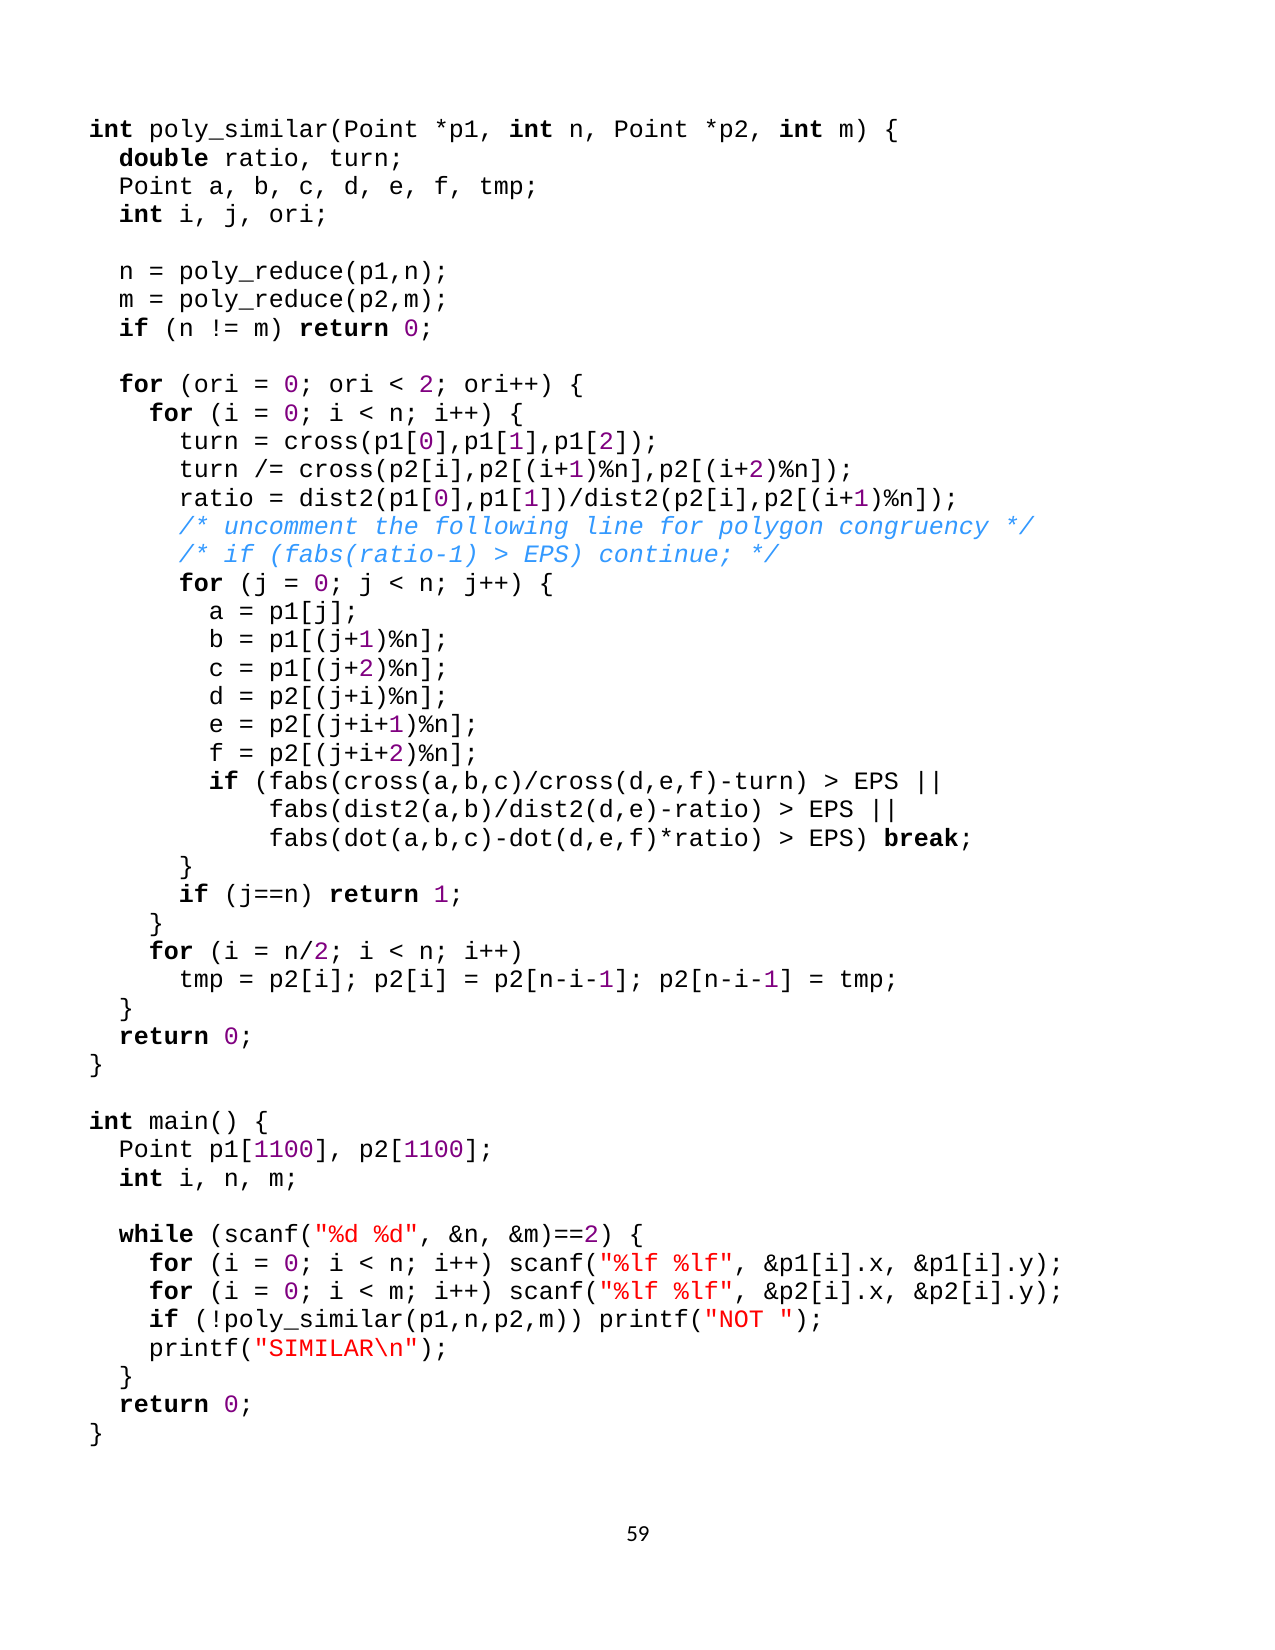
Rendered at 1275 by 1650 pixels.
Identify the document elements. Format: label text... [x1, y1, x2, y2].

text if (j==n) return 1; [89, 882, 1186, 910]
text b = p1[(j+1)%n]; [89, 627, 1186, 655]
text turn /= cross(p2[i],p2[(i+1)%n],p2[(i+2)%n]); [89, 457, 1186, 485]
text double ratio, turn; [89, 145, 1186, 174]
text ratio = dist2(p1[0],p1[1])/dist2(p2[i],p2[(i+1)%n]); [89, 485, 1186, 514]
text n = poly_reduce(p1,n); [89, 259, 1186, 287]
text tmp = p2[i]; p2[i] = p2[n-i-1]; p2[n-i-1] = tmp; [89, 967, 1186, 995]
text while (scanf("%d %d", &n, &m)==2) { [89, 1222, 1186, 1250]
text if (n != m) return 0; [89, 315, 1186, 344]
text for (ori = 0; ori < 2; ori++) { [89, 372, 1186, 400]
text m = poly_reduce(p2,m); [89, 287, 1186, 315]
text return 0; [89, 1392, 1186, 1420]
text turn = cross(p1[0],p1[1],p1[2]); [89, 429, 1186, 457]
text f = p2[(j+i+2)%n]; [89, 740, 1186, 769]
text if (!poly_similar(p1,n,p2,m)) printf("NOT "); [89, 1307, 1186, 1335]
text if (fabs(cross(a,b,c)/cross(d,e,f)-turn) > EPS || [89, 769, 1186, 797]
text for (i = n/2; i < n; i++) [89, 939, 1186, 967]
text d = p2[(j+i)%n]; [89, 684, 1186, 712]
text } [89, 1364, 1186, 1392]
text int i, n, m; [89, 1165, 1186, 1194]
text } [89, 910, 1186, 939]
text a = p1[j]; [89, 599, 1186, 627]
text printf("SIMILAR\n"); [89, 1335, 1186, 1364]
text } [89, 854, 1186, 882]
text /* if (fabs(ratio-1) > EPS) continue; */ [89, 542, 1186, 570]
text return 0; [89, 1024, 1186, 1052]
text } [89, 1420, 1186, 1449]
text c = p1[(j+2)%n]; [89, 655, 1186, 684]
text e = p2[(j+i+1)%n]; [89, 712, 1186, 740]
text Point a, b, c, d, e, f, tmp; [89, 174, 1186, 202]
text /* uncomment the following line for polygon congruency */ [89, 514, 1186, 542]
text Point p1[1100], p2[1100]; [89, 1137, 1186, 1165]
text } [89, 995, 1186, 1024]
text fabs(dist2(a,b)/dist2(d,e)-ratio) > EPS || [89, 797, 1186, 825]
text int main() { [89, 1109, 1186, 1137]
text for (i = 0; i < n; i++) { [89, 400, 1186, 429]
text } [89, 1052, 1186, 1080]
text for (i = 0; i < n; i++) scanf("%lf %lf", &p1[i].x, &p1[i].y); [89, 1250, 1186, 1279]
text for (j = 0; j < n; j++) { [89, 570, 1186, 599]
text int i, j, ori; [89, 202, 1186, 230]
text for (i = 0; i < m; i++) scanf("%lf %lf", &p2[i].x, &p2[i].y); [89, 1279, 1186, 1307]
text int poly_similar(Point *p1, int n, Point *p2, int m) { [89, 117, 1186, 145]
text fabs(dot(a,b,c)-dot(d,e,f)*ratio) > EPS) break; [89, 825, 1186, 854]
